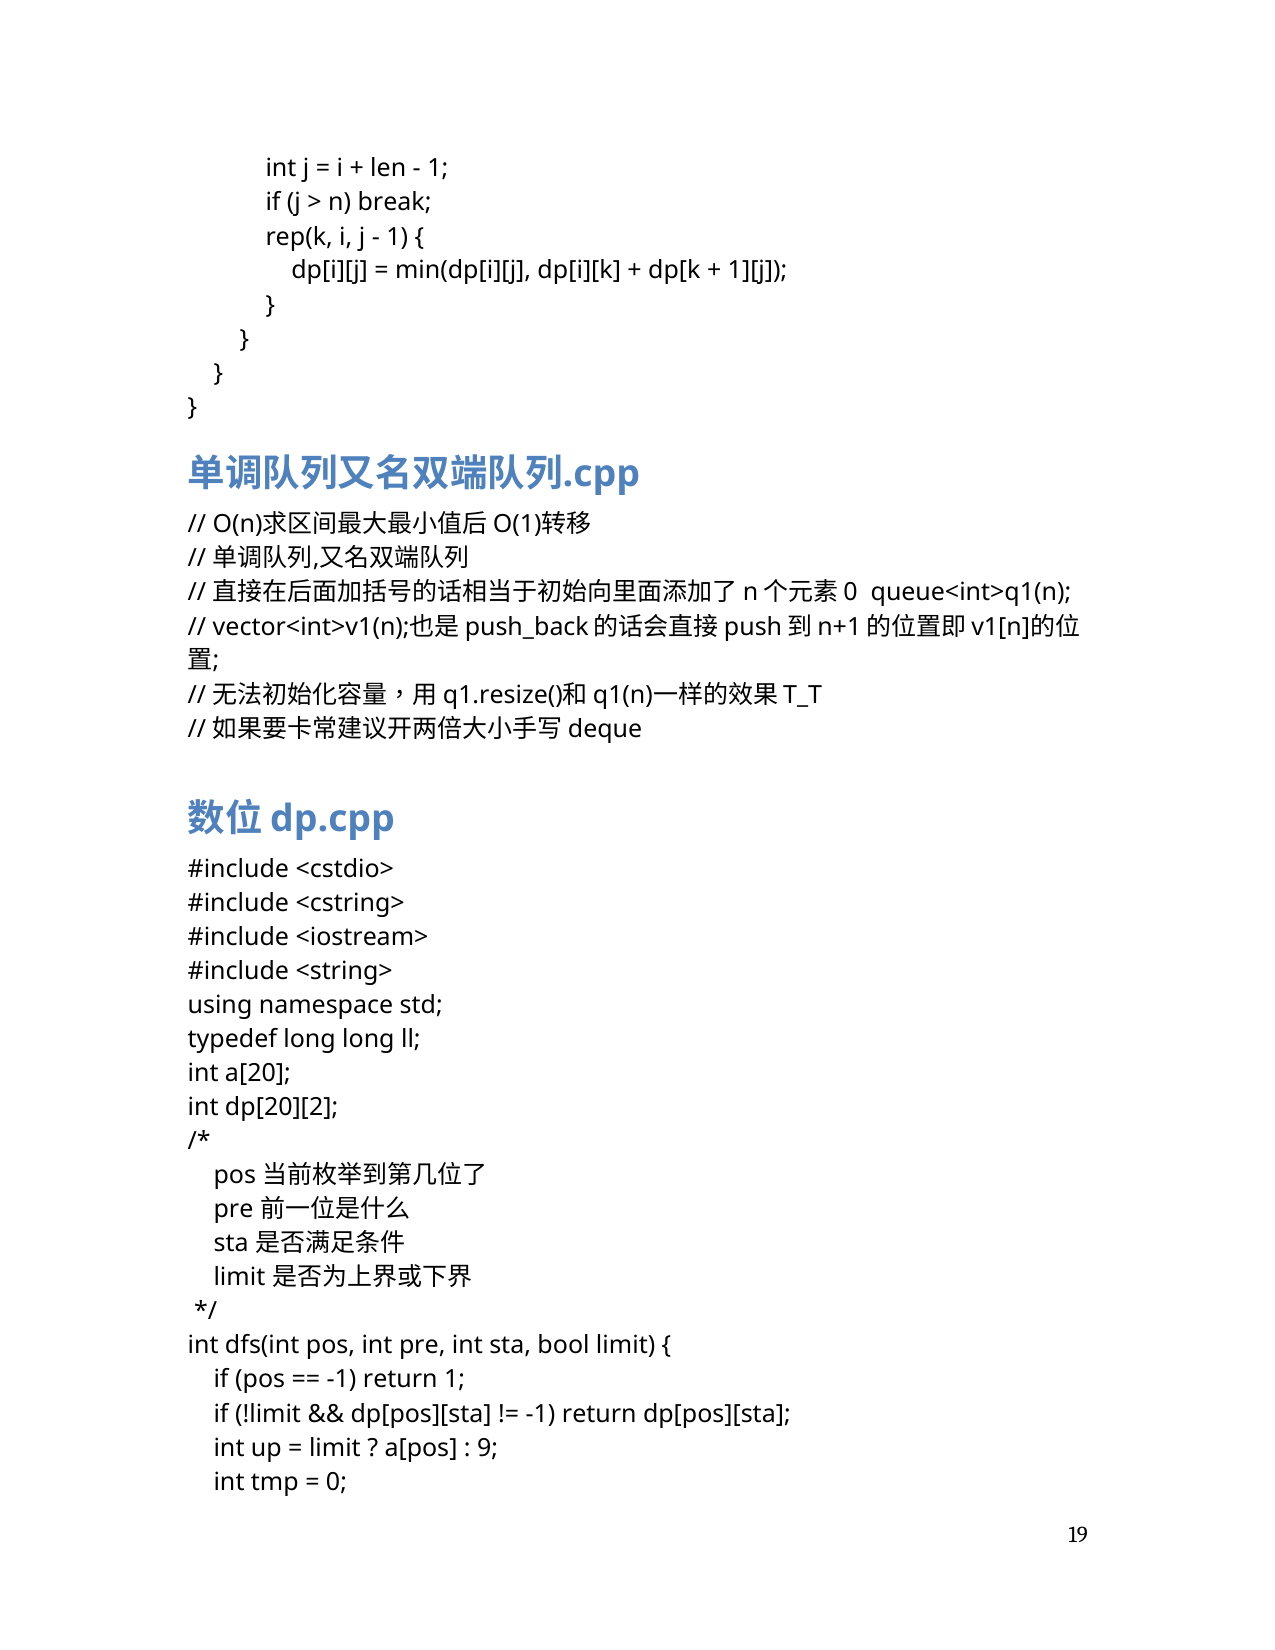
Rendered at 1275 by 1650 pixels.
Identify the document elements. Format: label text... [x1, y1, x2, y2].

text // O(n)求区间最大最小值后O(1)转移 // 单调队列,又名双端队列 // 直接在后面加括号的话相当于初始向里面添加了n个元素0 queue<int>q1(n); // vector<int>v1(n);也是push_back的话会直接push到n+1的位置即v1[n]的位置; // 无法初始化容量，用q1.resize()和q1(n)一样的效果T_T // 如果要卡常建议开两倍大小手写deque [187, 506, 1087, 771]
subtitle 数位dp.cpp [187, 792, 1087, 843]
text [187, 850, 1087, 1497]
subtitle 单调队列又名双端队列.cpp [187, 443, 1087, 498]
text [187, 150, 1087, 422]
